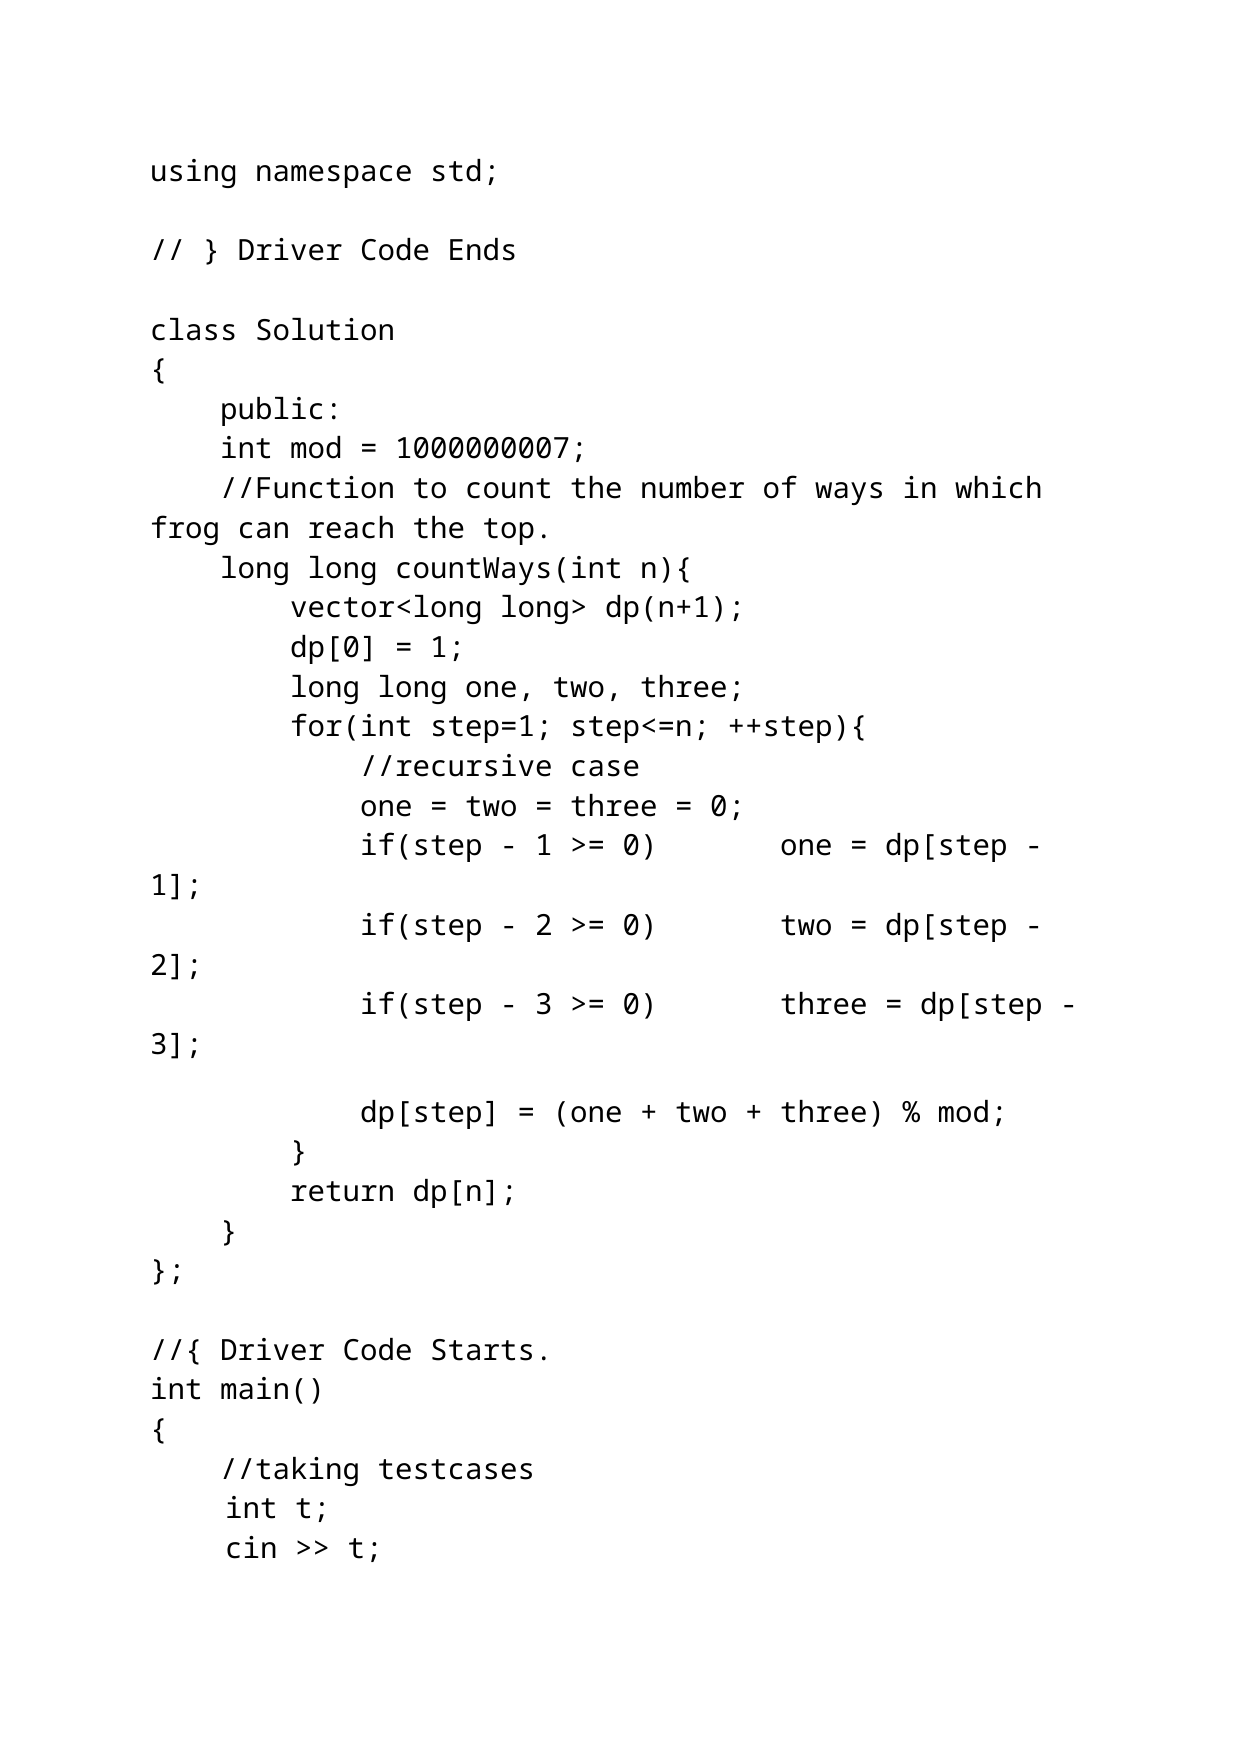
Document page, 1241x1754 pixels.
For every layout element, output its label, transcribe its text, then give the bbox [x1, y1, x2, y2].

text return dp[n]; [150, 1170, 1090, 1210]
text int main() [150, 1369, 1090, 1408]
text if(step - 2 >= 0) two = dp[step - 2]; [150, 904, 1090, 983]
text long long countWays(int n){ [150, 547, 1090, 587]
text int t; [150, 1488, 1090, 1527]
text class Solution [150, 309, 1090, 348]
text for(int step=1; step<=n; ++step){ [150, 706, 1090, 745]
text long long one, two, three; [150, 666, 1090, 706]
text //{ Driver Code Starts. [150, 1329, 1090, 1369]
text dp[step] = (one + two + three) % mod; [150, 1091, 1090, 1131]
text //recursive case [150, 745, 1090, 785]
text } [150, 1131, 1090, 1170]
text cin >> t; [150, 1527, 1090, 1567]
text } [150, 1210, 1090, 1249]
text { [150, 1408, 1090, 1448]
text one = two = three = 0; [150, 785, 1090, 825]
text //taking testcases [150, 1448, 1090, 1488]
text public: [150, 388, 1090, 428]
text using namespace std; [150, 150, 1090, 190]
text { [150, 348, 1090, 388]
text int mod = 1000000007; [150, 428, 1090, 467]
text }; [150, 1249, 1090, 1289]
text if(step - 1 >= 0) one = dp[step - 1]; [150, 825, 1090, 904]
text dp[0] = 1; [150, 626, 1090, 666]
text // } Driver Code Ends [150, 229, 1090, 269]
text vector<long long> dp(n+1); [150, 587, 1090, 626]
text if(step - 3 >= 0) three = dp[step - 3]; [150, 983, 1090, 1063]
text //Function to count the number of ways in which frog can reach the top. [150, 467, 1090, 547]
